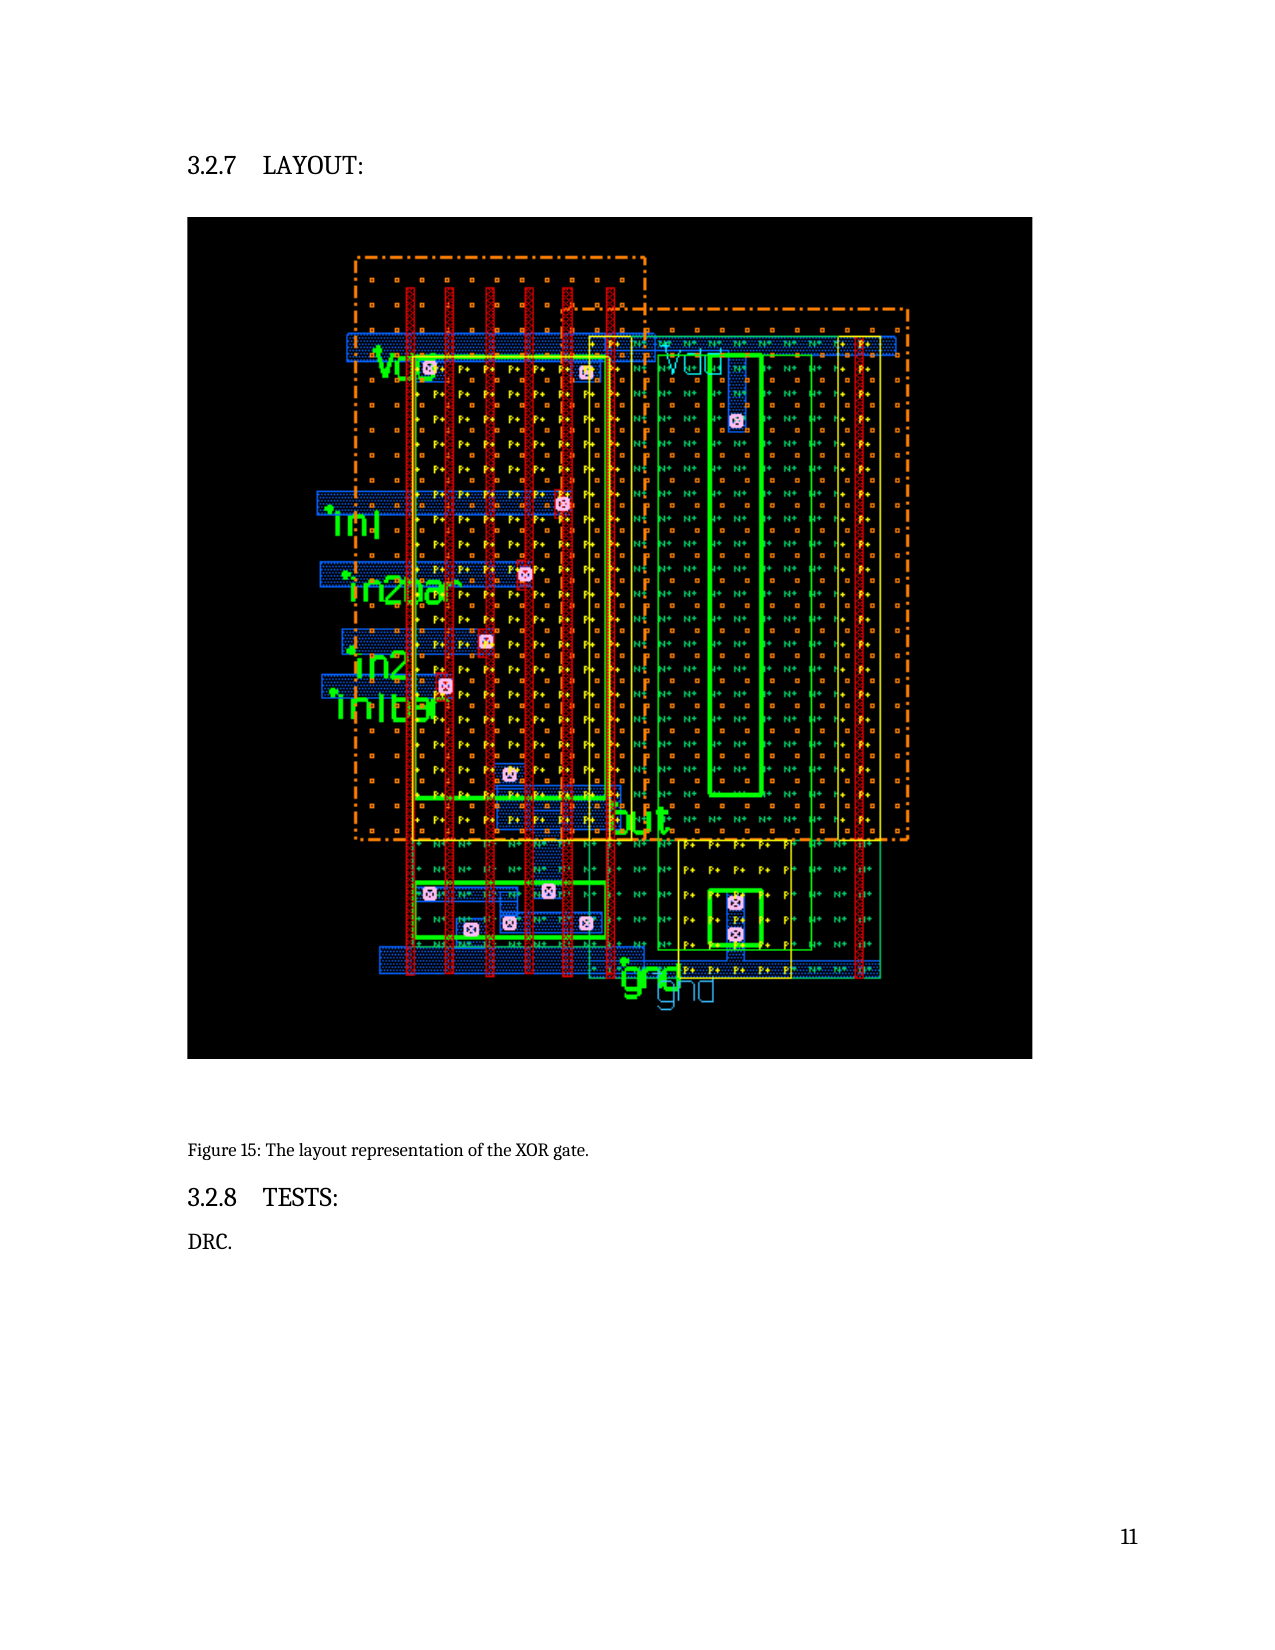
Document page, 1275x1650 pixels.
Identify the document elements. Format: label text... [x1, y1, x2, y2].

subtitle LAYOUT: [187, 150, 1137, 181]
text DRC. [187, 1229, 1137, 1255]
subtitle TESTS: [187, 1182, 1137, 1213]
picture [187, 217, 1033, 1059]
text Figure 15: The layout representation of the XOR gate. [187, 1140, 1137, 1162]
